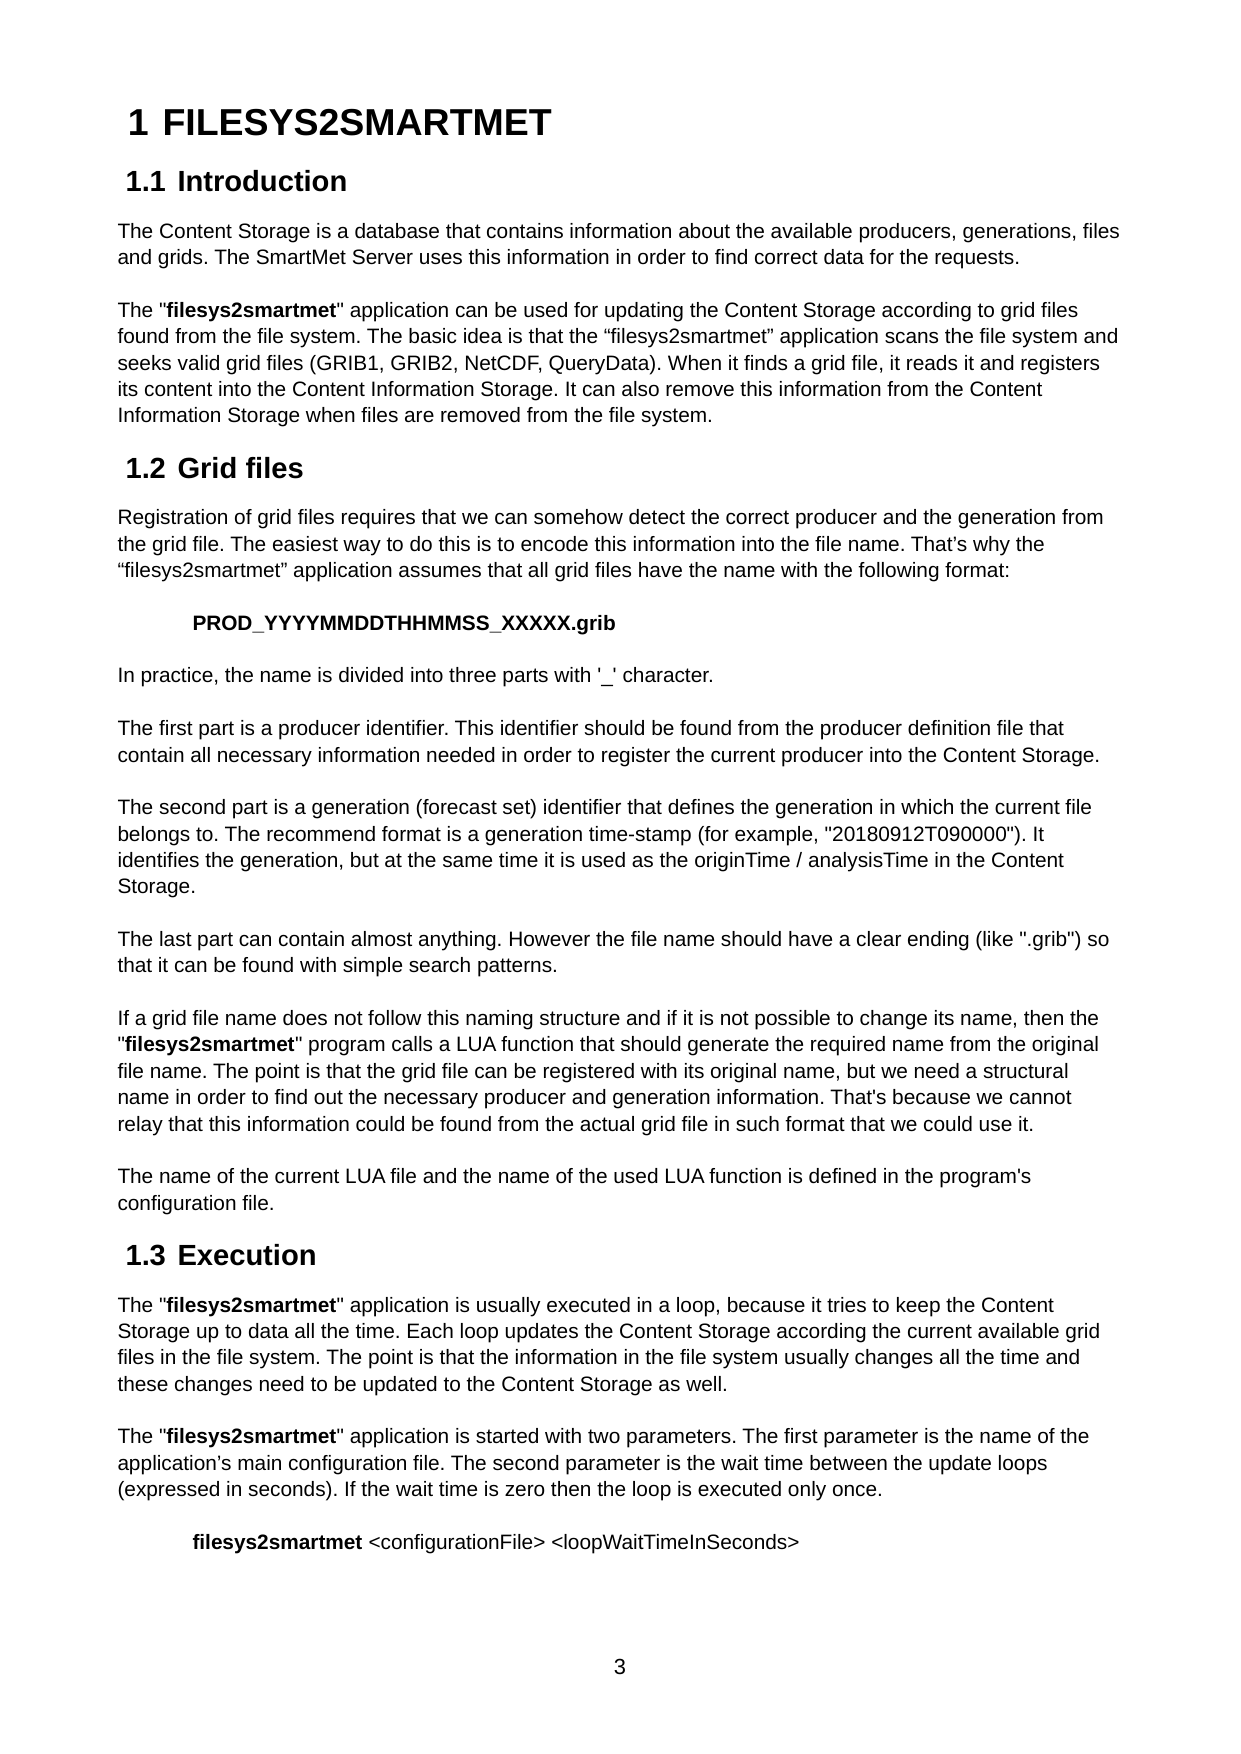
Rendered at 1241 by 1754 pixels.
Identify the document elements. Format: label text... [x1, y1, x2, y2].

subtitle Introduction [117, 164, 1122, 198]
subtitle Execution [117, 1238, 1122, 1271]
text PROD_YYYYMMDDTHHMMSS_XXXXX.grib [117, 611, 1122, 634]
subtitle Grid files [117, 451, 1122, 484]
text The "filesys2smartmet" application is started with two parameters. The first parameter is the name of the application’s main configuration file. The second parameter is the wait time between the update loops (expressed in seconds). If the wait time is zero then the loop is executed only once. [117, 1424, 1122, 1501]
subtitle FILESYS2SMARTMET [117, 100, 1122, 143]
text The first part is a producer identifier. This identifier should be found from the producer definition file that contain all necessary information needed in order to register the current producer into the Content Storage. [117, 716, 1122, 766]
text Registration of grid files requires that we can somehow detect the correct producer and the generation from the grid file. The easiest way to do this is to encode this information into the file name. That’s why the “filesys2smartmet” application assumes that all grid files have the name with the following format: [117, 505, 1122, 582]
text The Content Storage is a database that contains information about the available producers, generations, files and grids. The SmartMet Server uses this information in order to find correct data for the requests. [117, 219, 1122, 269]
text The "filesys2smartmet" application is usually executed in a loop, because it tries to keep the Content Storage up to data all the time. Each loop updates the Content Storage according the current available grid files in the file system. The point is that the information in the file system usually changes all the time and these changes need to be updated to the Content Storage as well. [117, 1292, 1122, 1395]
text The second part is a generation (forecast set) identifier that defines the generation in which the current file belongs to. The recommend format is a generation time-stamp (for example, "20180912T090000"). It identifies the generation, but at the same time it is used as the originTime / analysisTime in the Content Storage. [117, 795, 1122, 898]
text The "filesys2smartmet" application can be used for updating the Content Storage according to grid files found from the file system. The basic idea is that the “filesys2smartmet” application scans the file system and seeks valid grid files (GRIB1, GRIB2, NetCDF, QueryData). When it finds a grid file, it reads it and registers its content into the Content Information Storage. It can also remove this information from the Content Information Storage when files are removed from the file system. [117, 298, 1122, 427]
text If a grid file name does not follow this naming structure and if it is not possible to change its name, then the "filesys2smartmet" program calls a LUA function that should generate the required name from the original file name. The point is that the grid file can be registered with its original name, but we need a structural name in order to find out the necessary producer and generation information. That's because we cannot relay that this information could be found from the actual grid file in such format that we could use it. [117, 1006, 1122, 1135]
text The name of the current LUA file and the name of the used LUA function is defined in the program's configuration file. [117, 1164, 1122, 1214]
text In practice, the name is divided into three parts with '_' character. [117, 663, 1122, 687]
text filesys2smartmet <configurationFile> <loopWaitTimeInSeconds> [117, 1529, 1122, 1553]
text The last part can contain almost anything. However the file name should have a clear ending (like ".grib") so that it can be found with simple search patterns. [117, 927, 1122, 977]
